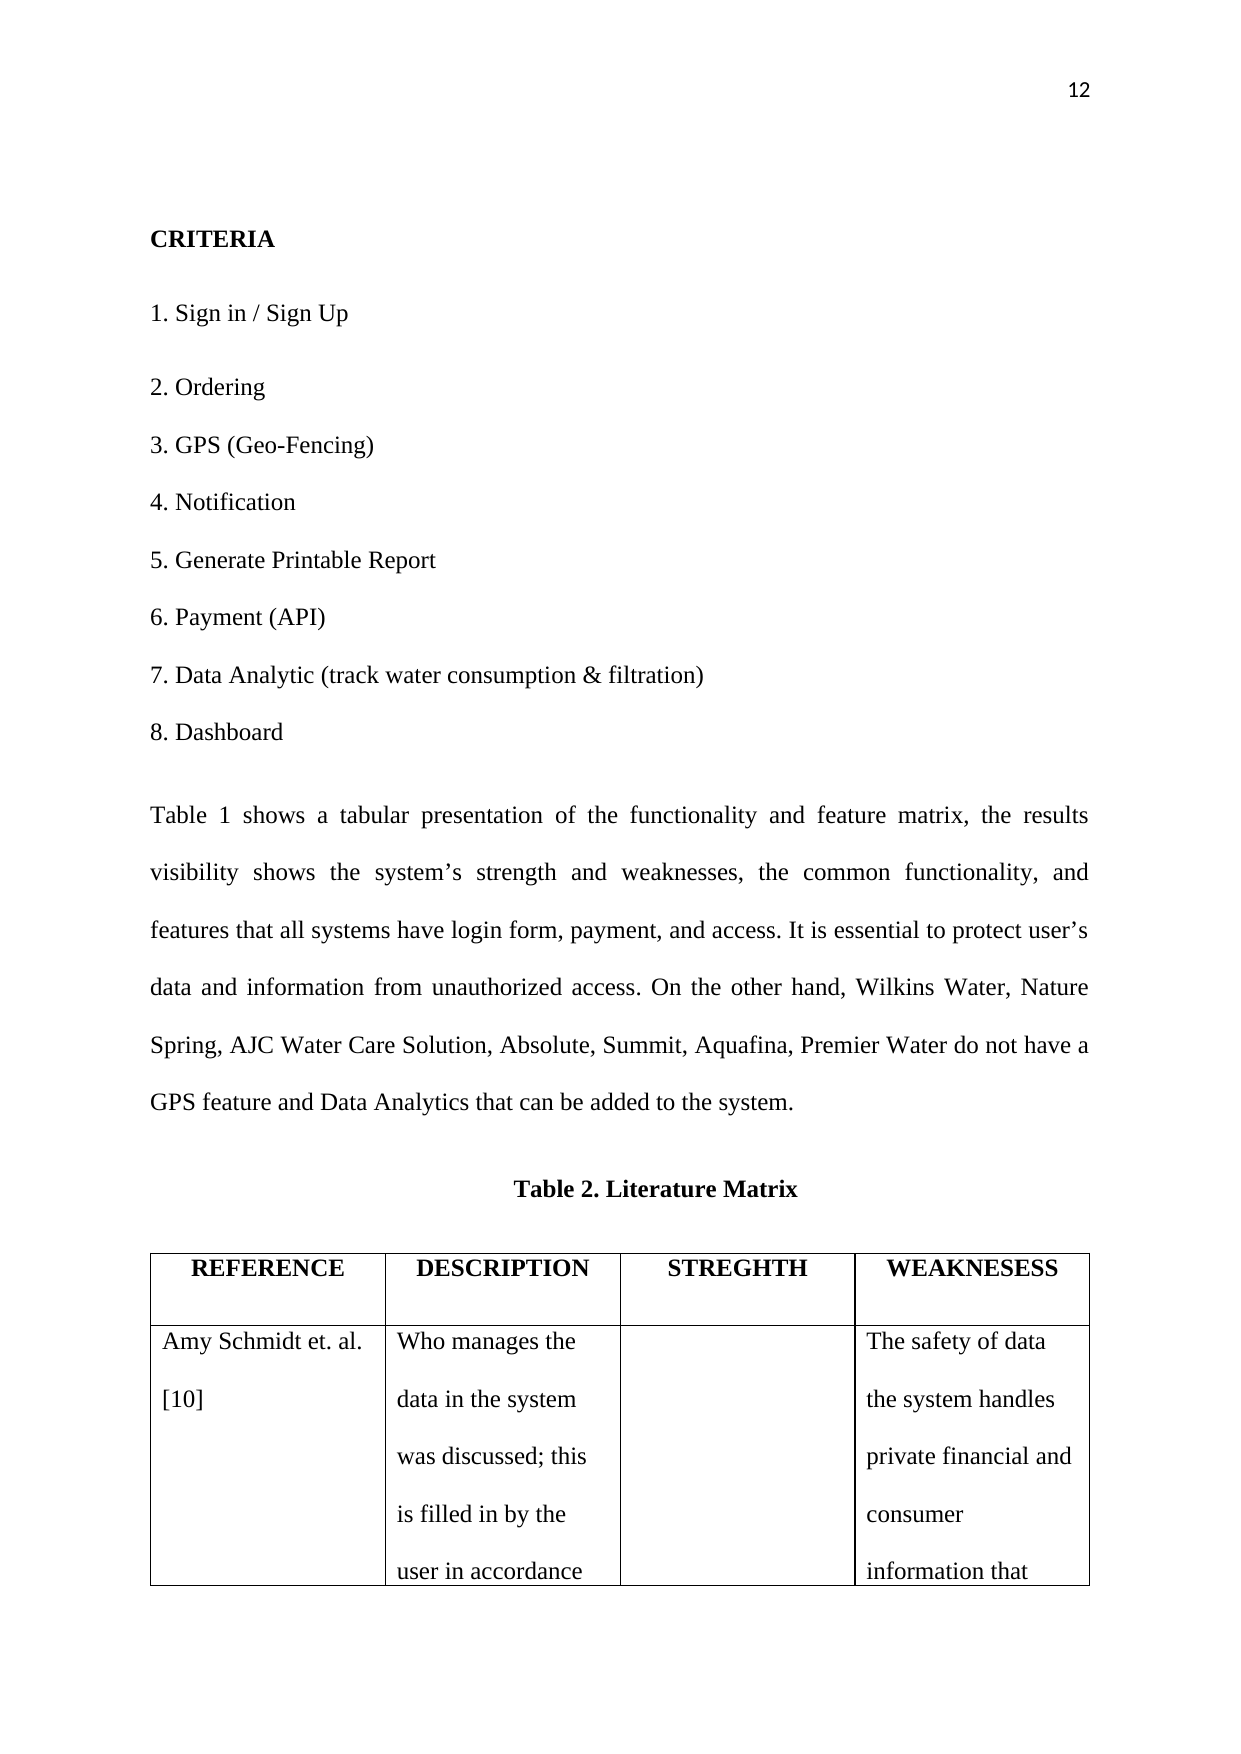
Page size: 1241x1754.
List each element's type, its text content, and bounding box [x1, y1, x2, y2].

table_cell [151, 1326, 385, 1585]
table_cell [621, 1326, 854, 1585]
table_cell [386, 1326, 620, 1585]
table_header DESCRIPTION [386, 1254, 620, 1325]
table_header WEAKNESESS [856, 1254, 1089, 1325]
text 2. Ordering [150, 372, 1090, 401]
text 5. Generate Printable Report [150, 545, 1090, 574]
text 8. Dashboard [150, 717, 1090, 746]
text 6. Payment (API) [150, 602, 1090, 631]
text CRITERIA [150, 224, 1090, 253]
text 4. Notification [150, 487, 1090, 516]
text 7. Data Analytic (track water consumption & filtration) [150, 660, 1090, 689]
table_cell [856, 1326, 1089, 1585]
text 1. Sign in / Sign Up [150, 298, 1090, 327]
text 3. GPS (Geo-Fencing) [150, 430, 1090, 459]
text Table 1 shows a tabular presentation of the functionality and feature matrix, the results visibility shows the system’s strength and weaknesses, the common functionality, and features that all systems have login form, payment, and access. It is essential to protect user’s data and information from unauthorized access. On the other hand, Wilkins Water, Nature Spring, AJC Water Care Solution, Absolute, Summit, Aquafina, Premier Water do not have a GPS feature and Data Analytics that can be added to the system. [150, 800, 1090, 1116]
table_header REFERENCE [151, 1254, 385, 1325]
table_header STREGHTH [621, 1254, 854, 1325]
text Table 2. Literature Matrix [150, 1174, 1090, 1203]
